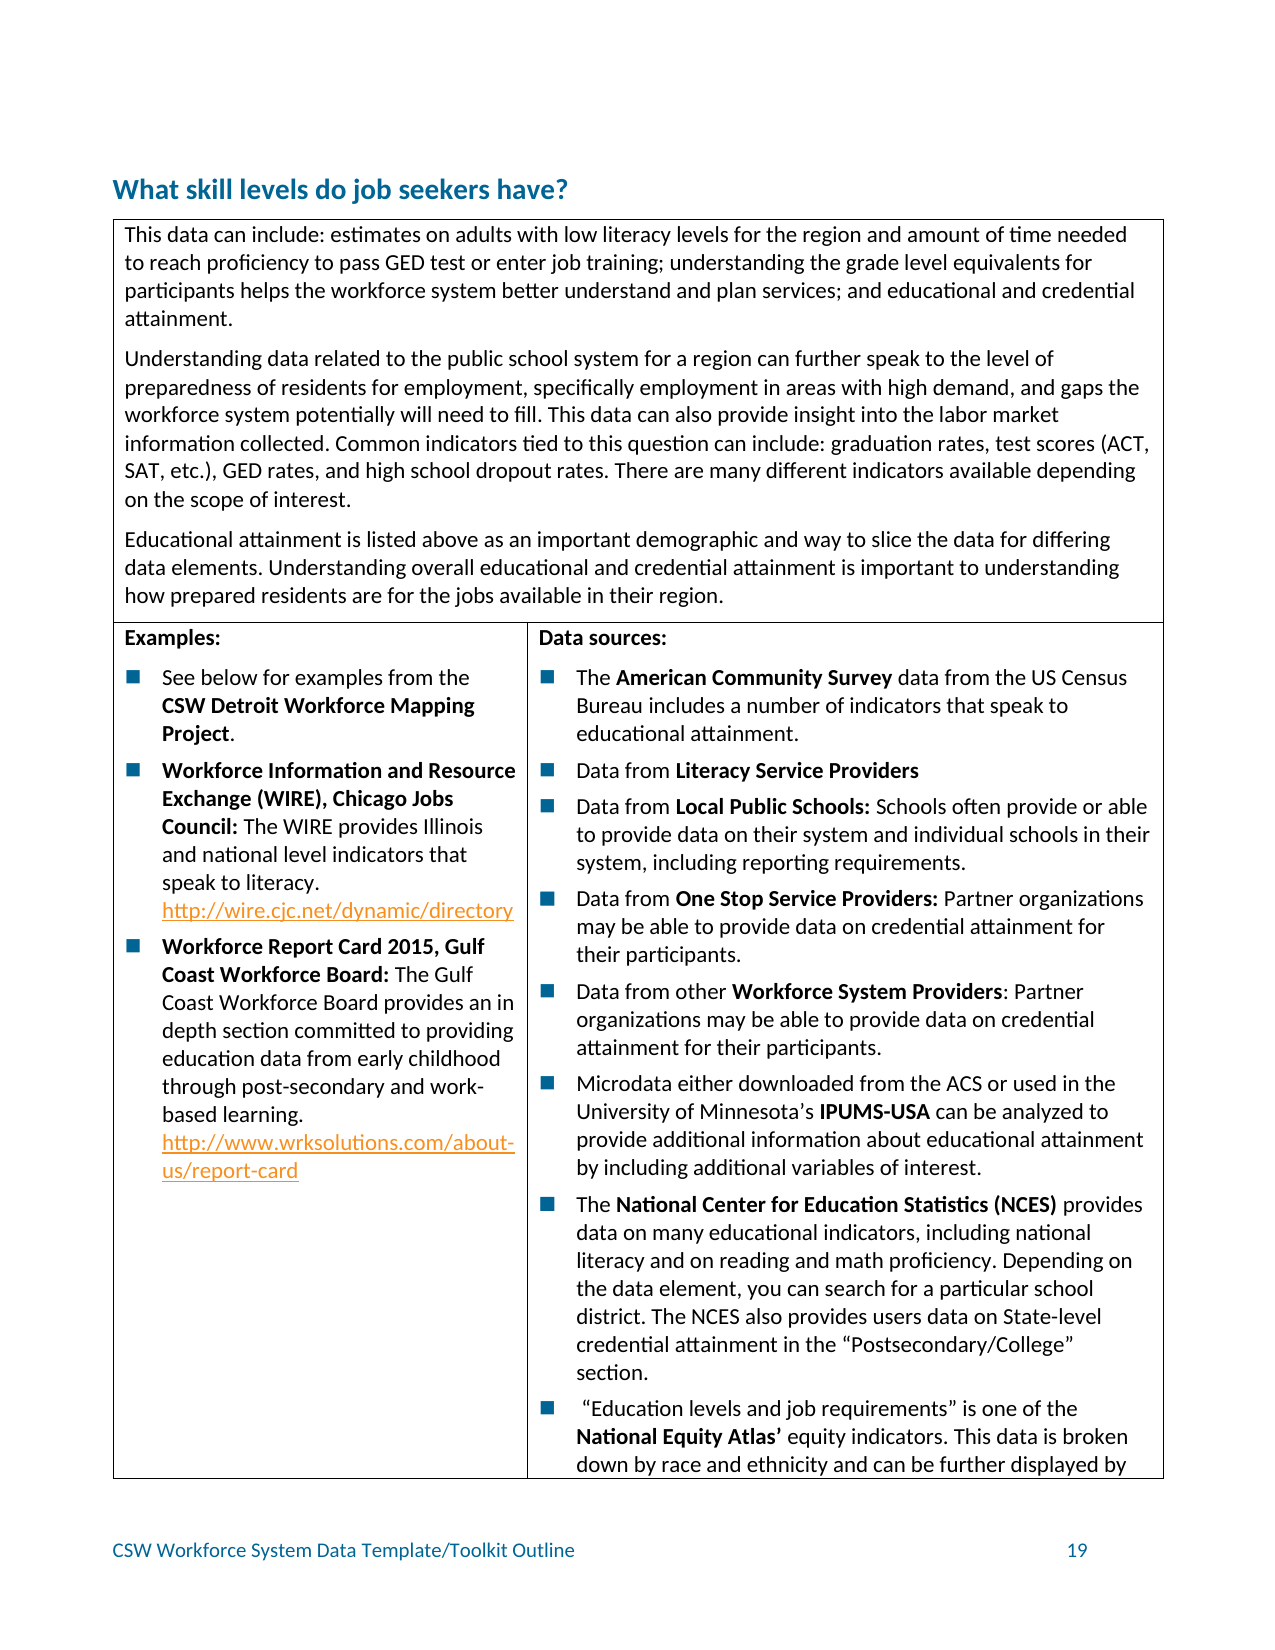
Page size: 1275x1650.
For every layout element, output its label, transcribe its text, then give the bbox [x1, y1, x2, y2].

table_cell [528, 623, 1163, 1478]
subtitle What skill levels do job seekers have? [112, 171, 1162, 206]
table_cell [114, 623, 527, 1478]
table_header This data can include: estimates on adults with low literacy levels for the region and amount of time needed to reach proficiency to pass GED test or enter job training; understanding the grade level equivalents for participants helps the workforce system better understand and plan services; and educational and credential attainment. Understanding data related to the public school system for a region can further speak to the level of preparedness of residents for employment, specifically employment in areas with high demand, and gaps the workforce system potentially will need to fill. This data can also provide insight into the labor market information collected. Common indicators tied to this question can include: graduation rates, test scores (ACT, SAT, etc.), GED rates, and high school dropout rates. There are many different indicators available depending on the scope of interest. Educational attainment is listed above as an important demographic and way to slice the data for differing data elements. Understanding overall educational and credential attainment is important to understanding how prepared residents are for the jobs available in their region. [114, 220, 1163, 622]
